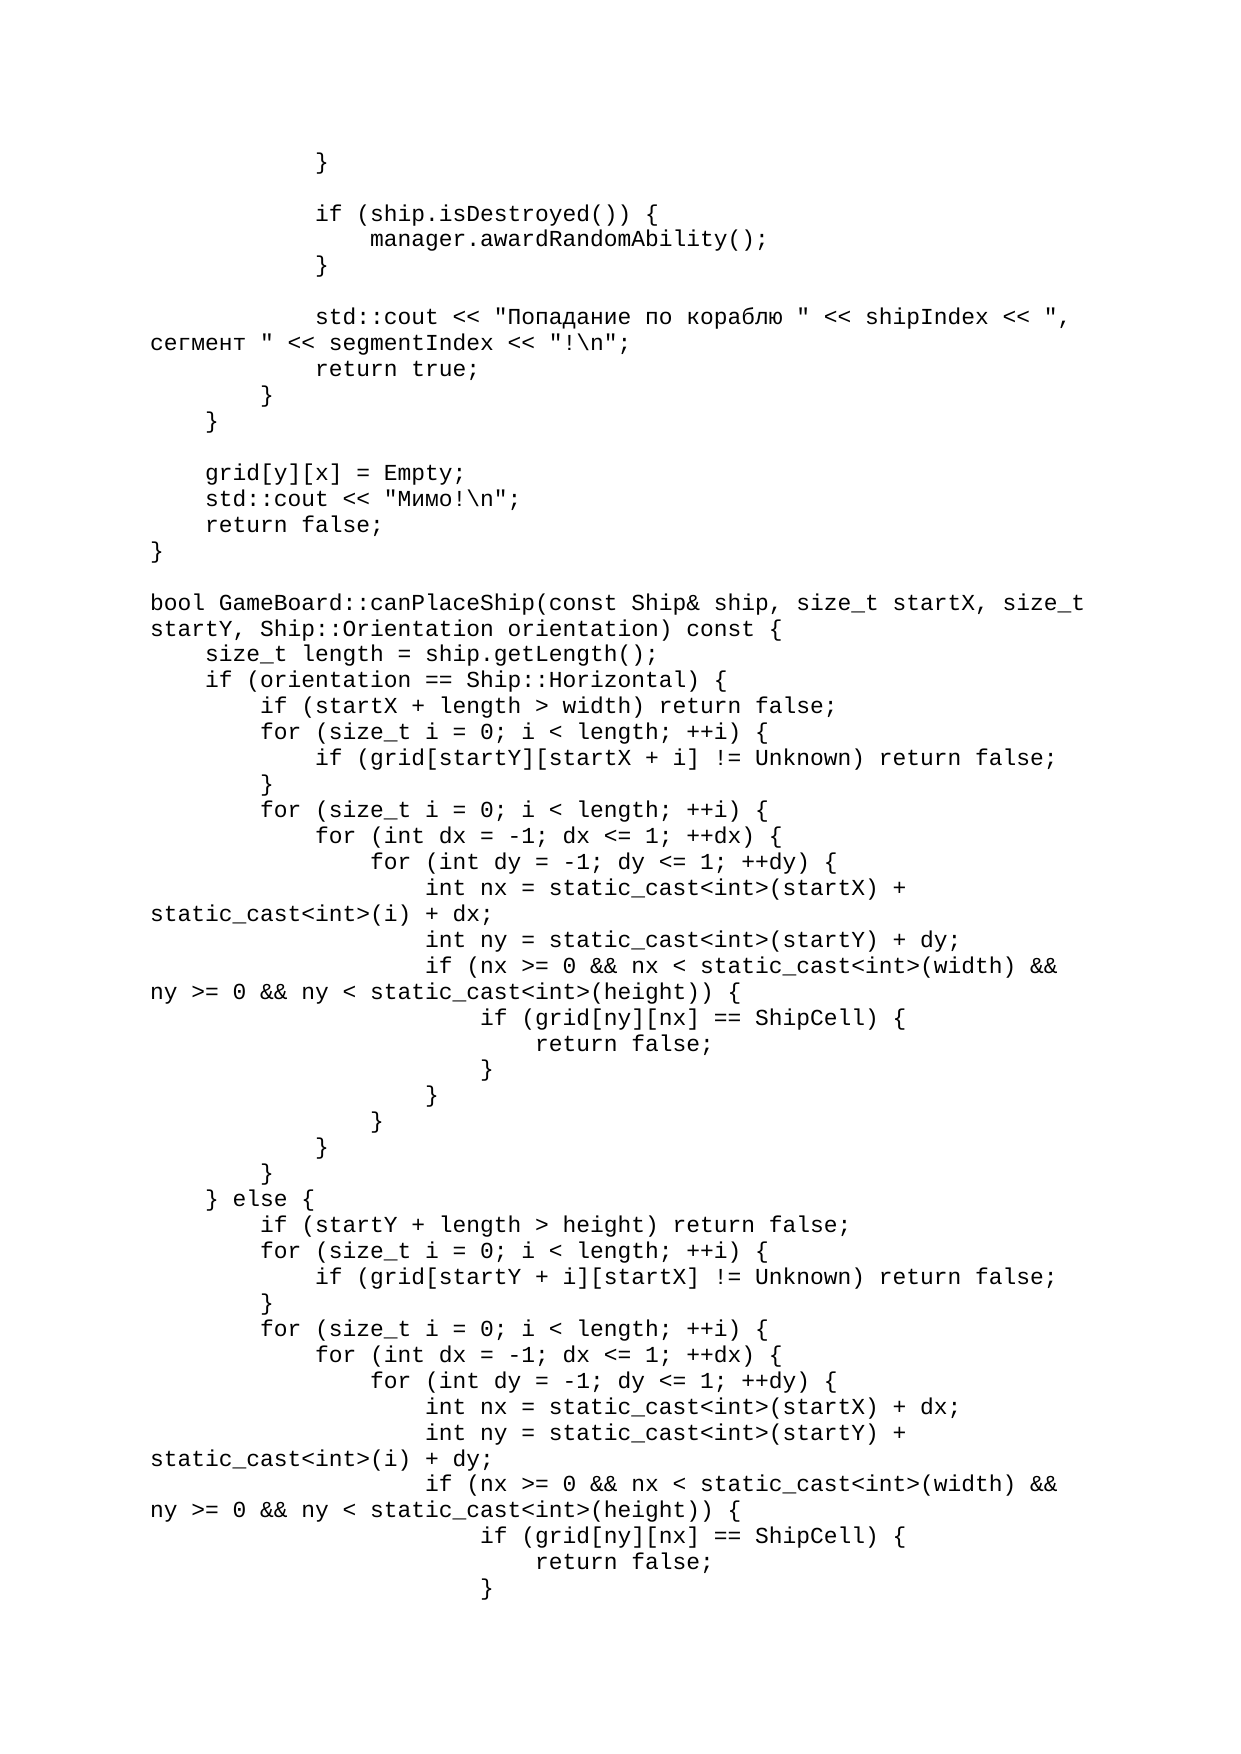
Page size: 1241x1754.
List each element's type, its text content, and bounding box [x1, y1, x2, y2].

text } [150, 409, 1090, 435]
text } [150, 1110, 1090, 1136]
text if (grid[ny][nx] == ShipCell) { [150, 1006, 1090, 1032]
text } [150, 254, 1090, 280]
text int nx = static_cast<int>(startX) + static_cast<int>(i) + dx; [150, 876, 1090, 928]
text if (nx >= 0 && nx < static_cast<int>(width) && ny >= 0 && ny < static_cast<int>(height)) { [150, 954, 1090, 1006]
text } [150, 539, 1090, 565]
text if (nx >= 0 && nx < static_cast<int>(width) && ny >= 0 && ny < static_cast<int>(height)) { [150, 1473, 1090, 1525]
text return false; [150, 513, 1090, 539]
text for (size_t i = 0; i < length; ++i) { [150, 1239, 1090, 1265]
text for (size_t i = 0; i < length; ++i) { [150, 721, 1090, 747]
text grid[y][x] = Empty; [150, 461, 1090, 487]
text } [150, 1136, 1090, 1162]
text } [150, 772, 1090, 798]
text for (int dx = -1; dx <= 1; ++dx) { [150, 1343, 1090, 1369]
text } [150, 383, 1090, 409]
text return false; [150, 1551, 1090, 1577]
text for (int dx = -1; dx <= 1; ++dx) { [150, 824, 1090, 850]
text std::cout << "Мимо!\n"; [150, 487, 1090, 513]
text for (int dy = -1; dy <= 1; ++dy) { [150, 1369, 1090, 1395]
text } [150, 1162, 1090, 1187]
text int ny = static_cast<int>(startY) + static_cast<int>(i) + dy; [150, 1421, 1090, 1473]
text for (size_t i = 0; i < length; ++i) { [150, 1317, 1090, 1343]
text if (startX + length > width) return false; [150, 695, 1090, 721]
text bool GameBoard::canPlaceShip(const Ship& ship, size_t startX, size_t startY, Ship::Orientation orientation) const { [150, 591, 1090, 643]
text return true; [150, 357, 1090, 383]
text if (grid[ny][nx] == ShipCell) { [150, 1525, 1090, 1551]
text } [150, 1291, 1090, 1317]
text manager.awardRandomAbility(); [150, 228, 1090, 254]
text } [150, 150, 1090, 176]
text return false; [150, 1032, 1090, 1058]
text if (ship.isDestroyed()) { [150, 202, 1090, 228]
text if (startY + length > height) return false; [150, 1213, 1090, 1239]
text if (orientation == Ship::Horizontal) { [150, 669, 1090, 695]
text for (int dy = -1; dy <= 1; ++dy) { [150, 850, 1090, 876]
text } else { [150, 1187, 1090, 1213]
text for (size_t i = 0; i < length; ++i) { [150, 798, 1090, 824]
text int ny = static_cast<int>(startY) + dy; [150, 928, 1090, 954]
text size_t length = ship.getLength(); [150, 643, 1090, 669]
text } [150, 1084, 1090, 1110]
text std::cout << "Попадание по кораблю " << shipIndex << ", сегмент " << segmentIndex << "!\n"; [150, 306, 1090, 357]
text } [150, 1058, 1090, 1084]
text } [150, 1577, 1090, 1602]
text if (grid[startY][startX + i] != Unknown) return false; [150, 747, 1090, 772]
text if (grid[startY + i][startX] != Unknown) return false; [150, 1265, 1090, 1291]
text int nx = static_cast<int>(startX) + dx; [150, 1395, 1090, 1421]
